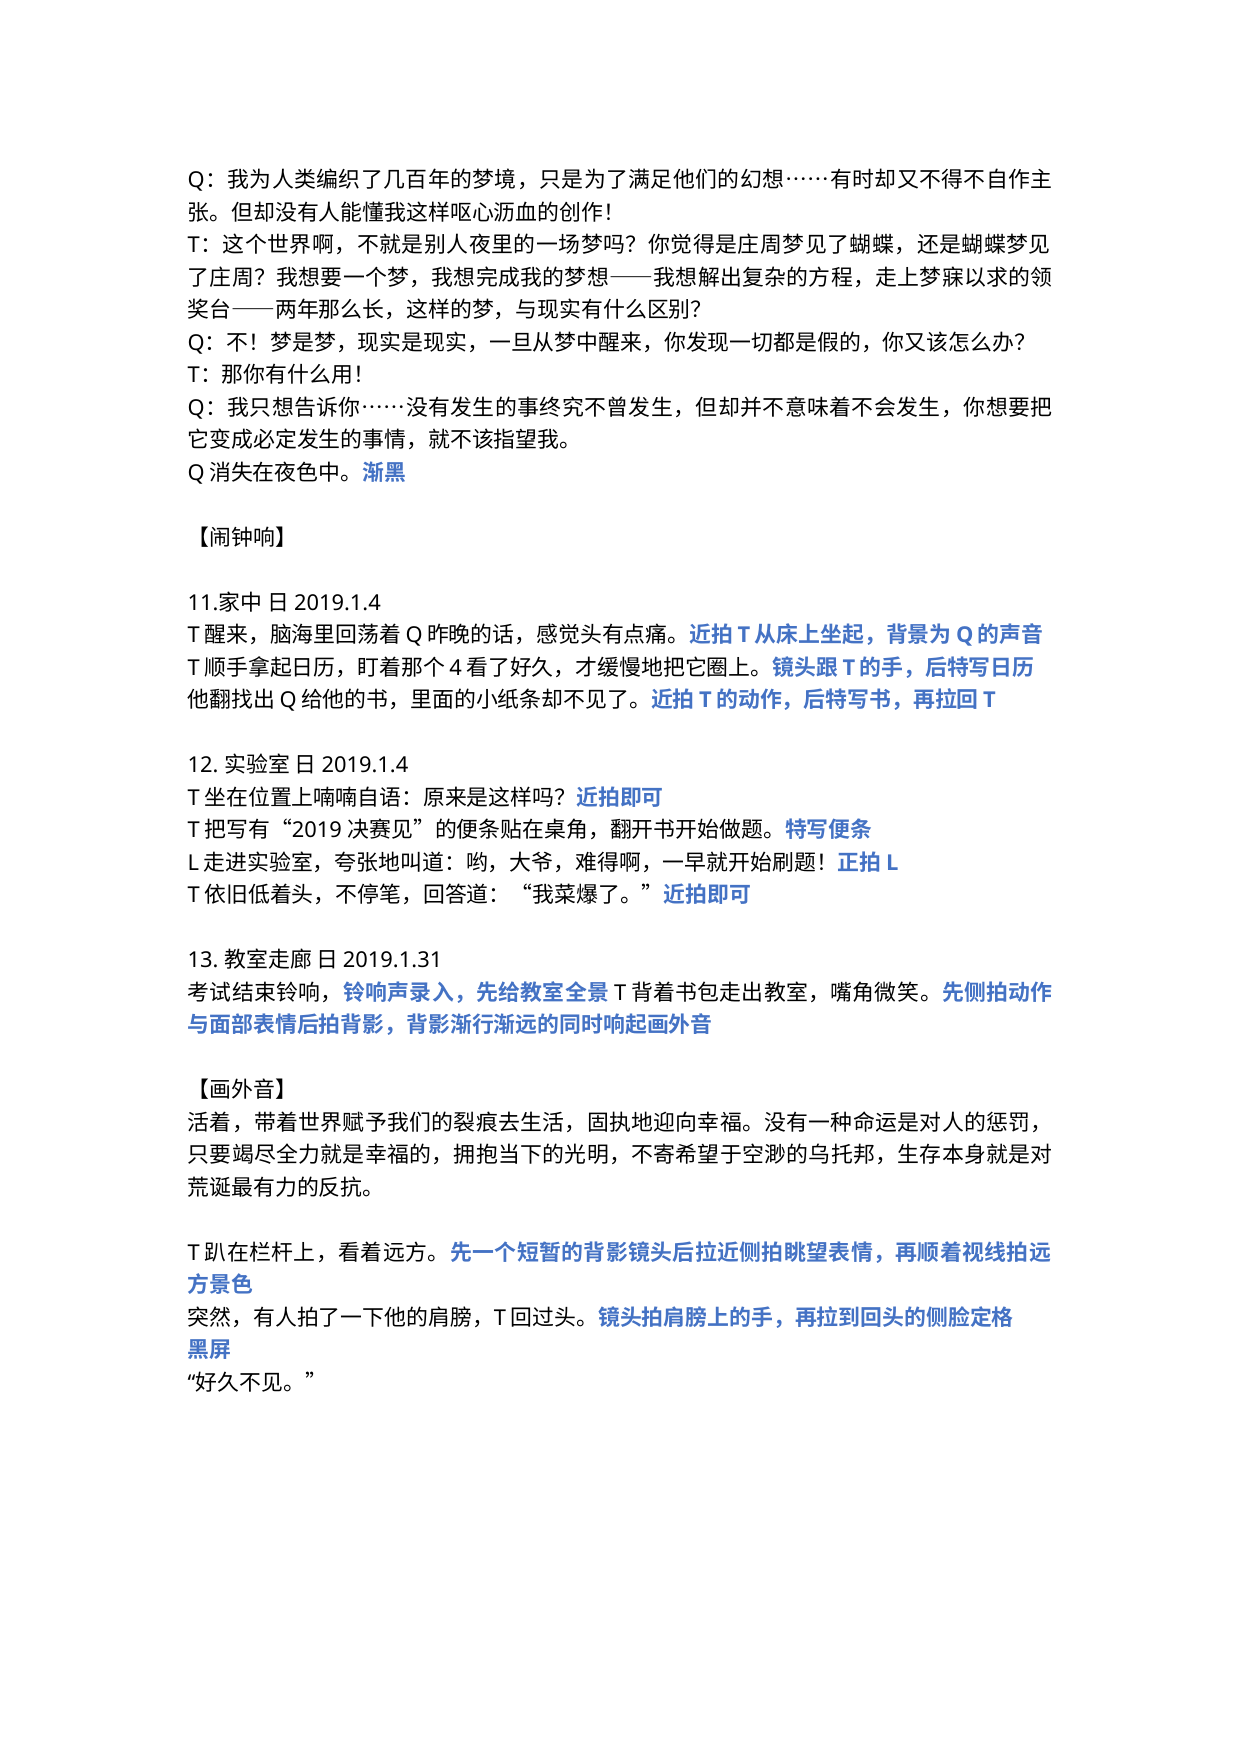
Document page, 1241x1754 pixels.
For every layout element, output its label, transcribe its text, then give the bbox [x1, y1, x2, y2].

list 11.家中 日 2019.1.4 [187, 584, 1053, 617]
text T：这个世界啊，不就是别人夜里的一场梦吗？你觉得是庄周梦见了蝴蝶，还是蝴蝶梦见了庄周？我想要一个梦，我想完成我的梦想——我想解出复杂的方程，走上梦寐以求的领奖台——两年那么长，这样的梦，与现实有什么区别？ [187, 227, 1053, 324]
text 活着，带着世界赋予我们的裂痕去生活，固执地迎向幸福。没有一种命运是对人的惩罚，只要竭尽全力就是幸福的，拥抱当下的光明，不寄希望于空渺的乌托邦，生存本身就是对荒诞最有力的反抗。 [187, 1104, 1053, 1202]
text 【画外音】 [187, 1072, 1053, 1104]
text Q：不！梦是梦，现实是现实，一旦从梦中醒来，你发现一切都是假的，你又该怎么办？ [187, 324, 1053, 357]
text Q：我只想告诉你……没有发生的事终究不曾发生，但却并不意味着不会发生，你想要把它变成必定发生的事情，就不该指望我。 [187, 389, 1053, 454]
text T顺手拿起日历，盯着那个4看了好久，才缓慢地把它圈上。镜头跟T的手，后特写日历 [187, 649, 1053, 682]
text 【闹钟响】 [187, 519, 1053, 552]
text 黑屏 [187, 1332, 1053, 1364]
text Q：我为人类编织了几百年的梦境，只是为了满足他们的幻想……有时却又不得不自作主张。但却没有人能懂我这样呕心沥血的创作！ [187, 162, 1053, 227]
text T：那你有什么用！ [187, 357, 1053, 389]
text 突然，有人拍了一下他的肩膀，T回过头。镜头拍肩膀上的手，再拉到回头的侧脸定格 [187, 1299, 1053, 1332]
text T依旧低着头，不停笔，回答道：“我菜爆了。”近拍即可 [187, 877, 1053, 909]
text 13. 教室走廊 日2019.1.31 [187, 942, 1053, 974]
text “好久不见。” [187, 1364, 1053, 1397]
text 12. 实验室 日 2019.1.4 [187, 747, 1053, 779]
text T把写有“2019 决赛见”的便条贴在桌角，翻开书开始做题。特写便条 [187, 812, 1053, 844]
text 考试结束铃响，铃响声录入，先给教室全景T背着书包走出教室，嘴角微笑。先侧拍动作与面部表情后拍背影，背影渐行渐远的同时响起画外音 [187, 974, 1053, 1039]
text T醒来，脑海里回荡着Q昨晚的话，感觉头有点痛。近拍T从床上坐起，背景为Q的声音 [187, 617, 1053, 649]
text T坐在位置上喃喃自语：原来是这样吗？近拍即可 [187, 779, 1053, 812]
text L走进实验室，夸张地叫道：哟，大爷，难得啊，一早就开始刷题！正拍L [187, 844, 1053, 877]
text T趴在栏杆上，看着远方。先一个短暂的背影镜头后拉近侧拍眺望表情，再顺着视线拍远方景色 [187, 1234, 1053, 1299]
text Q消失在夜色中。渐黑 [187, 454, 1053, 487]
text 他翻找出Q给他的书，里面的小纸条却不见了。近拍T的动作，后特写书，再拉回T [187, 682, 1053, 714]
